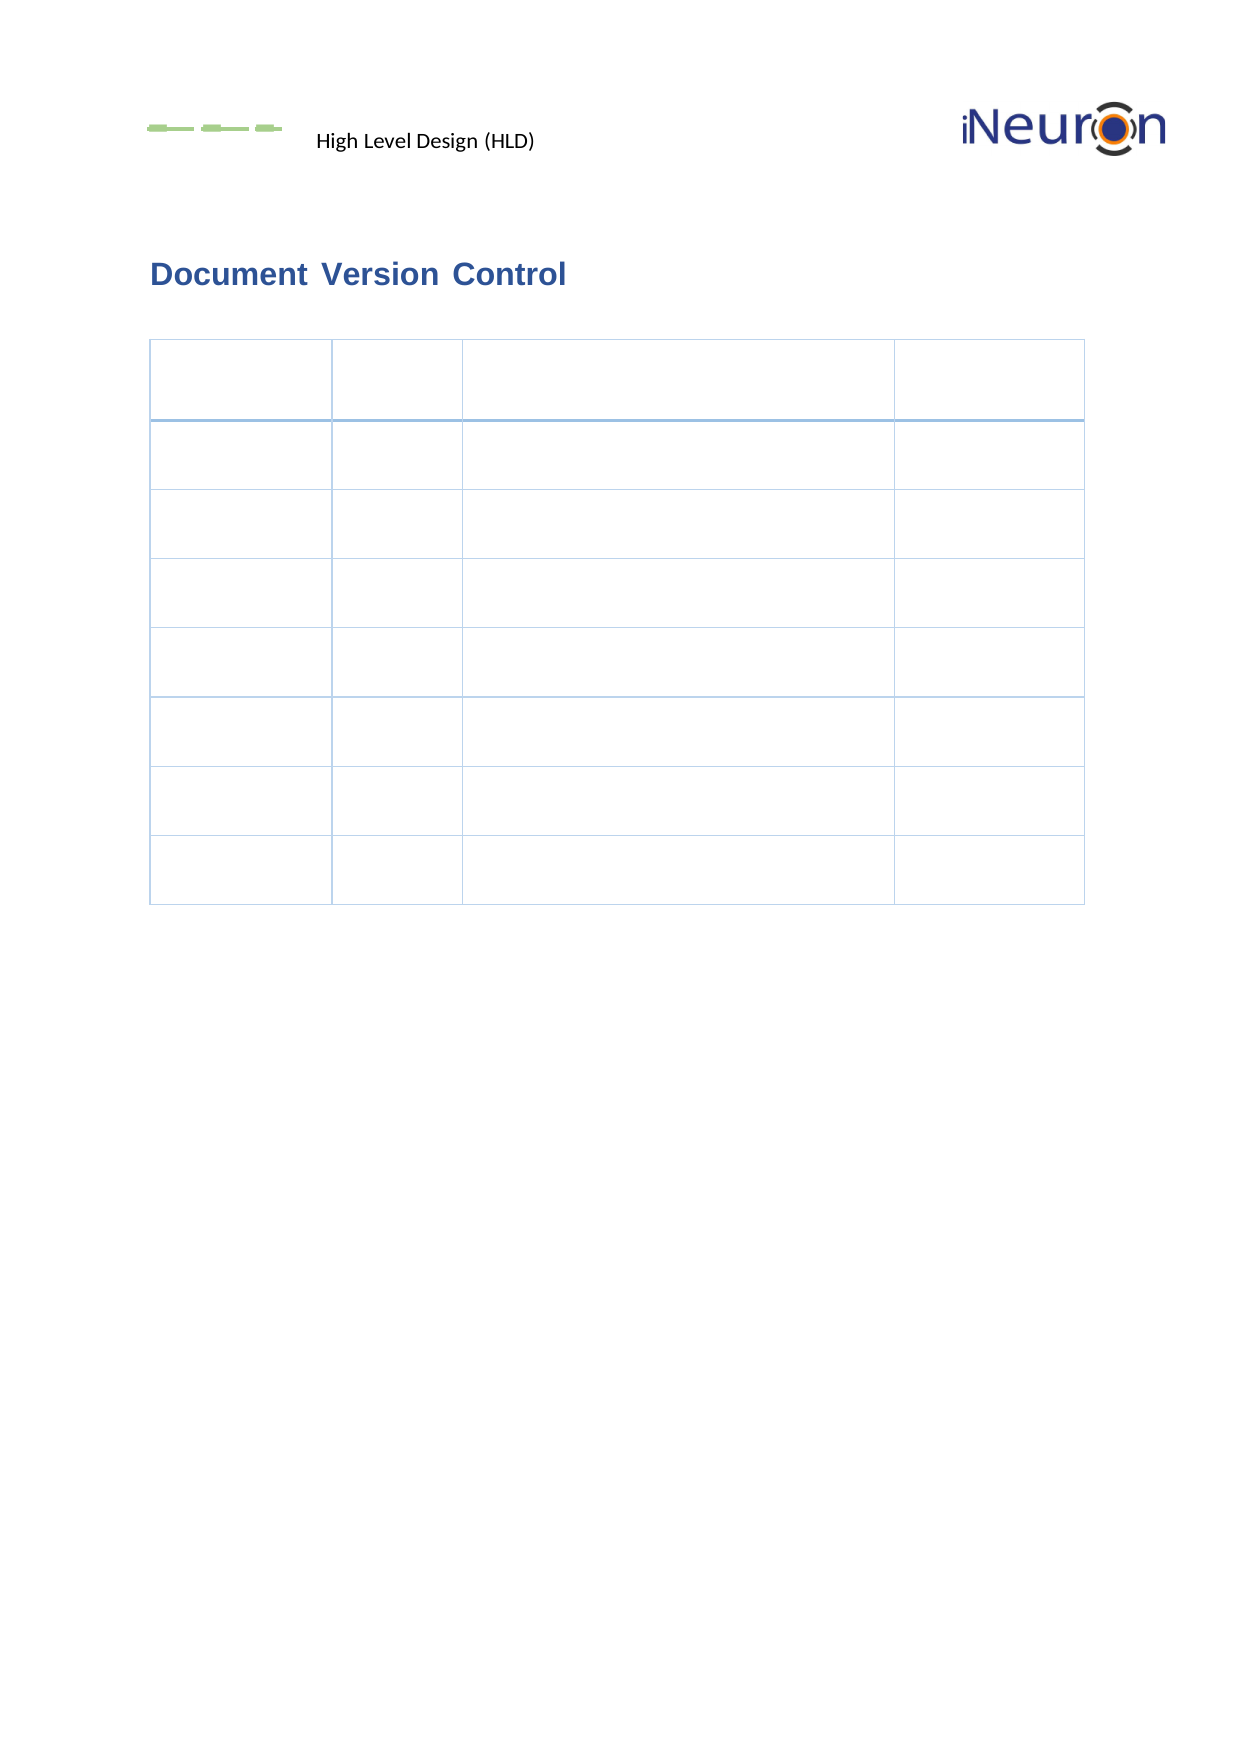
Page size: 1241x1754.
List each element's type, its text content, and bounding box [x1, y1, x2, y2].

table_cell [895, 698, 1084, 766]
table_cell [333, 767, 462, 835]
picture [962, 101, 1166, 156]
table_header [151, 340, 331, 419]
table_cell [463, 698, 894, 766]
table_cell [151, 490, 331, 558]
table_cell [895, 559, 1084, 627]
table_header [463, 340, 894, 419]
table_cell [151, 836, 331, 904]
table_cell [333, 490, 462, 558]
table_cell [463, 422, 894, 489]
table_cell [333, 559, 462, 627]
table_cell [463, 490, 894, 558]
table_cell [895, 422, 1084, 489]
table_cell [151, 767, 331, 835]
table_cell [463, 559, 894, 627]
table_cell [333, 422, 462, 489]
table_cell [151, 628, 331, 696]
table_cell [151, 698, 331, 766]
table_cell [895, 836, 1084, 904]
table_cell [333, 628, 462, 696]
table_cell [333, 836, 462, 904]
table_cell [895, 490, 1084, 558]
table_cell [151, 559, 331, 627]
table_cell [333, 698, 462, 766]
table_header [333, 340, 462, 419]
table_cell [895, 628, 1084, 696]
table_cell [895, 767, 1084, 835]
subtitle Document Version Control [150, 255, 1090, 292]
table_cell [463, 628, 894, 696]
table_cell [463, 836, 894, 904]
table_cell [151, 422, 331, 489]
table_cell [463, 767, 894, 835]
table_header [895, 340, 1084, 419]
